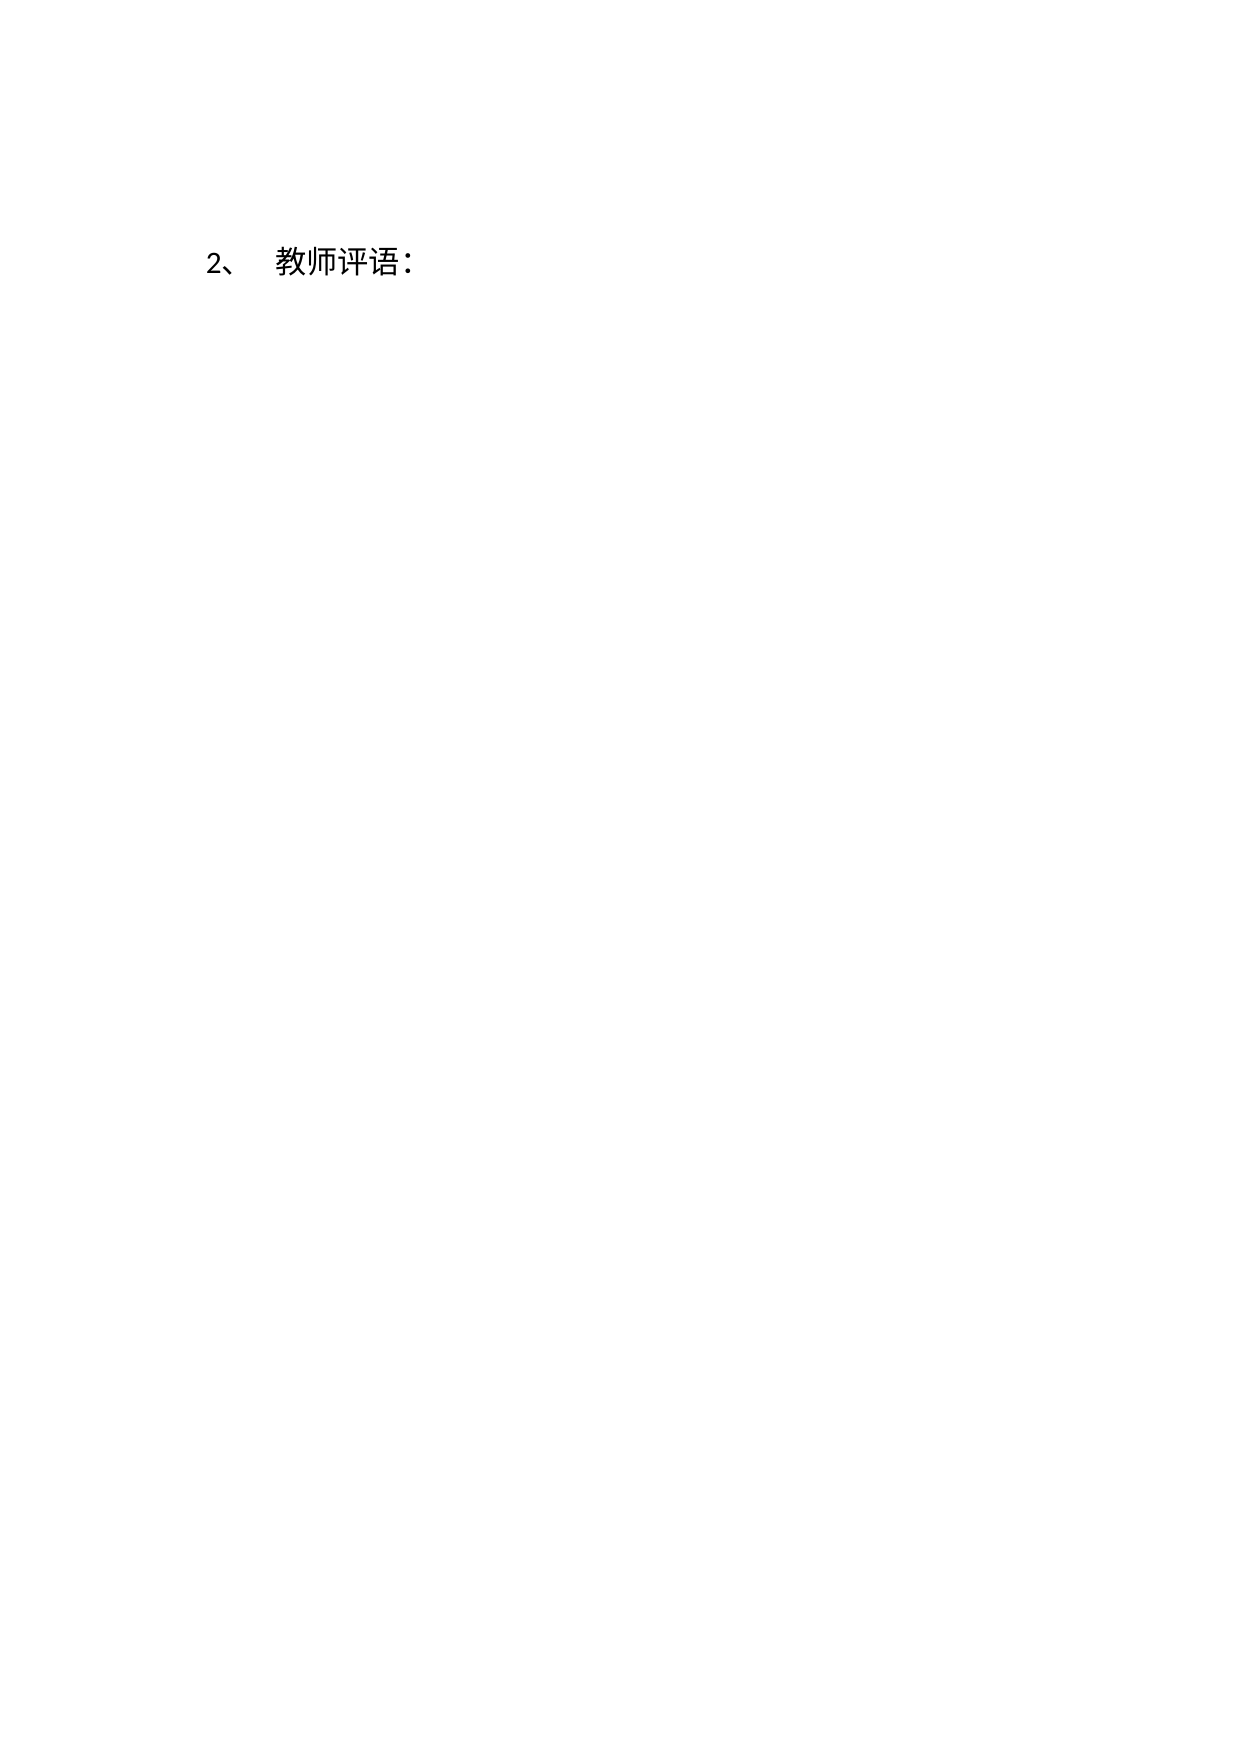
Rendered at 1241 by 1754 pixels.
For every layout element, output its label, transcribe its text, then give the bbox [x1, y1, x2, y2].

list 教师评语： [187, 227, 1053, 292]
